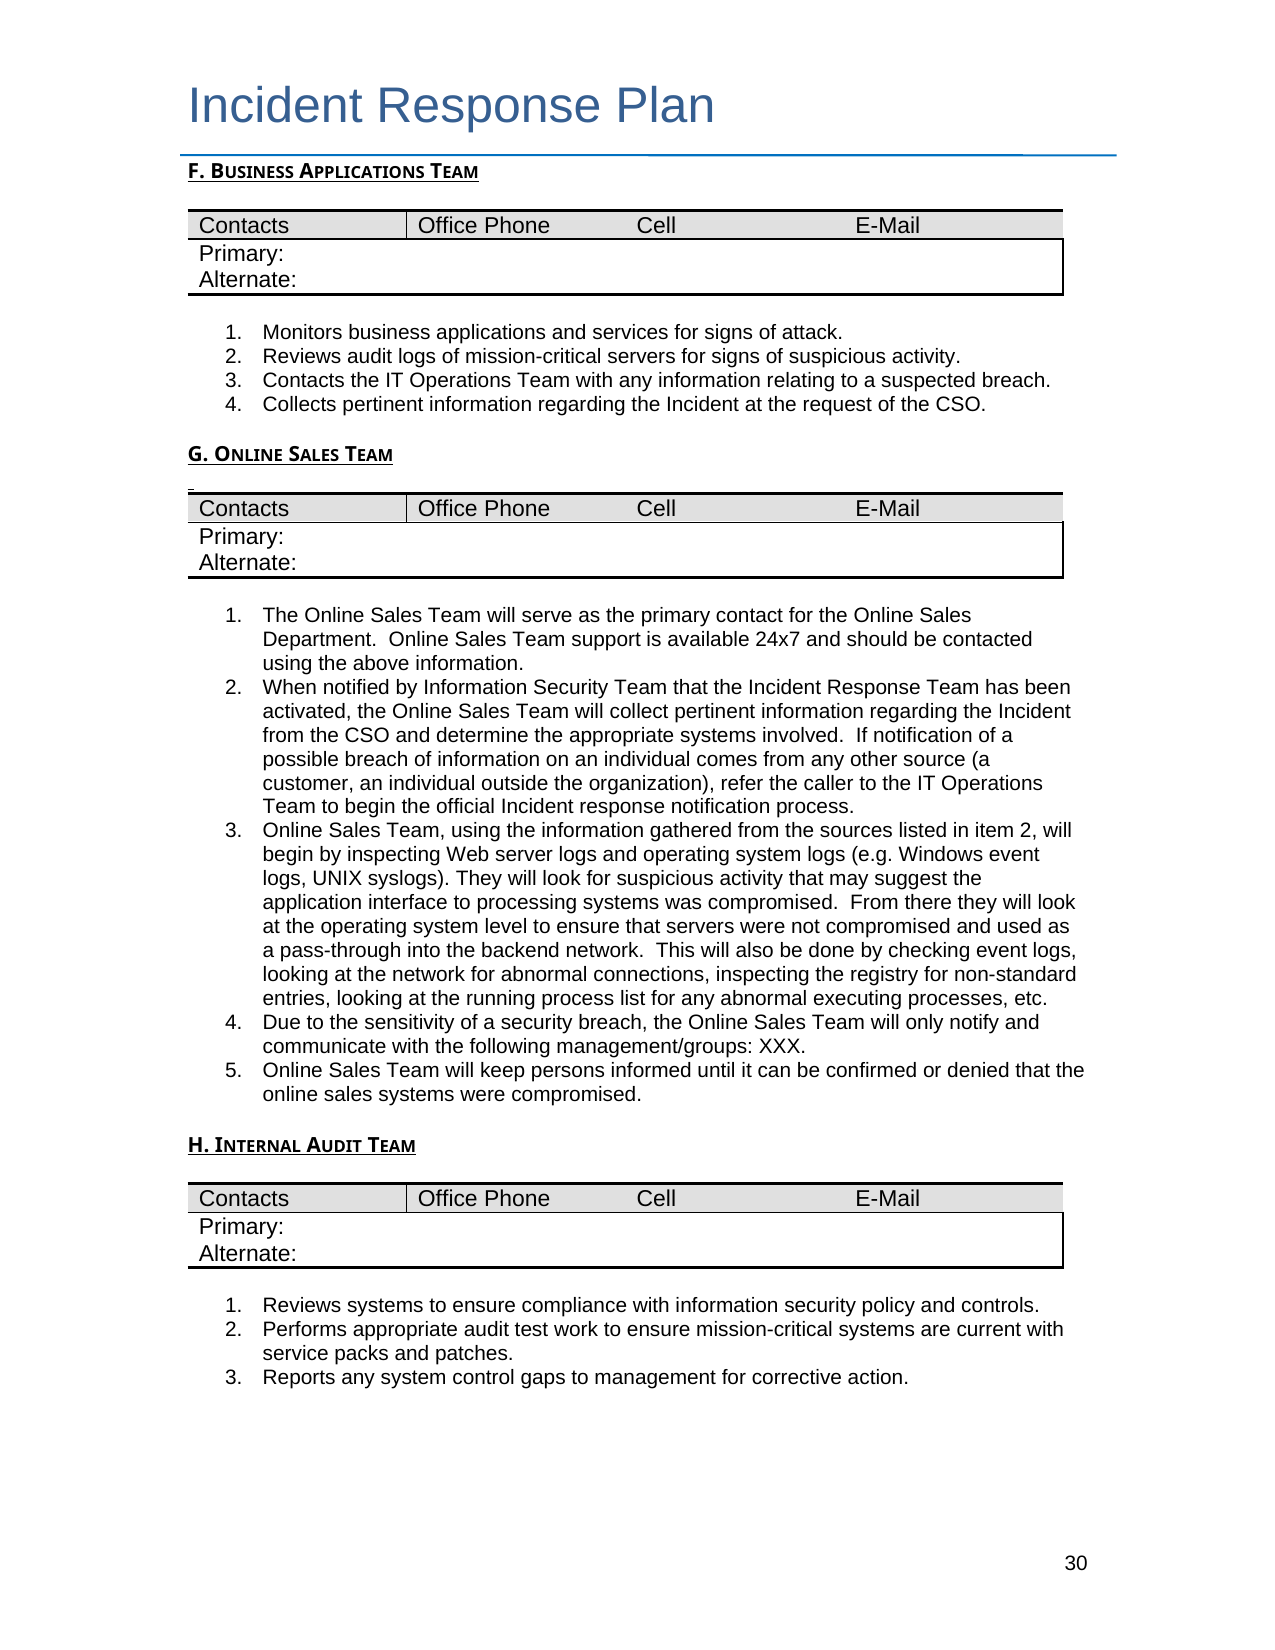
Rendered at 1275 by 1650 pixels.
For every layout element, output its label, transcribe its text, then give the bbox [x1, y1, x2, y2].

table_header Contacts [188, 212, 406, 238]
table_header Cell [625, 212, 844, 238]
subtitle F. Business Applications Team [187, 156, 1087, 185]
table_cell Alternate: [188, 1240, 1062, 1266]
table_cell Alternate: [188, 549, 1062, 576]
list Monitors business applications and services for signs of attack. [225, 320, 1087, 344]
list Performs appropriate audit test work to ensure mission-critical systems are current with service packs and patches. [225, 1317, 1087, 1365]
table_header E-Mail [844, 1185, 1063, 1212]
table_cell Primary: [188, 523, 1062, 549]
table_cell Primary: [188, 240, 1062, 266]
table_header Contacts [188, 1185, 406, 1212]
list Due to the sensitivity of a security breach, the Online Sales Team will only notify and communicate with the following management/groups: XXX. [225, 1010, 1087, 1058]
list Reviews systems to ensure compliance with information security policy and controls. [225, 1293, 1087, 1317]
list Online Sales Team will keep persons informed until it can be confirmed or denied that the online sales systems were compromised. [225, 1058, 1087, 1106]
table_header Office Phone [407, 212, 625, 238]
table_cell Primary: [188, 1213, 1062, 1239]
table_header E-Mail [844, 495, 1063, 521]
list Reports any system control gaps to management for corrective action. [225, 1365, 1087, 1389]
table_cell Alternate: [188, 266, 1062, 293]
table_header Cell [625, 495, 844, 521]
table_header Contacts [188, 495, 406, 521]
list Contacts the IT Operations Team with any information relating to a suspected breach. [225, 368, 1087, 392]
list Reviews audit logs of mission-critical servers for signs of suspicious activity. [225, 344, 1087, 368]
list Collects pertinent information regarding the Incident at the request of the CSO. [225, 392, 1087, 416]
subtitle H. Internal Audit Team [187, 1130, 1087, 1158]
list The Online Sales Team will serve as the primary contact for the Online Sales Department. Online Sales Team support is available 24x7 and should be contacted using the above information. [225, 603, 1087, 674]
subtitle G. Online Sales Team [187, 439, 1087, 468]
table_header Cell [625, 1185, 844, 1212]
table_header Office Phone [407, 495, 625, 521]
list Online Sales Team, using the information gathered from the sources listed in item 2, will begin by inspecting Web server logs and operating system logs (e.g. Windows event logs, UNIX syslogs). They will look for suspicious activity that may suggest the application interface to processing systems was compromised. From there they will look at the operating system level to ensure that servers were not compromised and used as a pass-through into the backend network. This will also be done by checking event logs, looking at the network for abnormal connections, inspecting the registry for non-standard entries, looking at the running process list for any abnormal executing processes, etc. [225, 818, 1087, 1010]
list When notified by Information Security Team that the Incident Response Team has been activated, the Online Sales Team will collect pertinent information regarding the Incident from the CSO and determine the appropriate systems involved. If notification of a possible breach of information on an individual comes from any other source (a customer, an individual outside the organization), refer the caller to the IT Operations Team to begin the official Incident response notification process. [225, 674, 1087, 818]
table_header E-Mail [844, 212, 1063, 238]
table_header Office Phone [407, 1185, 625, 1212]
